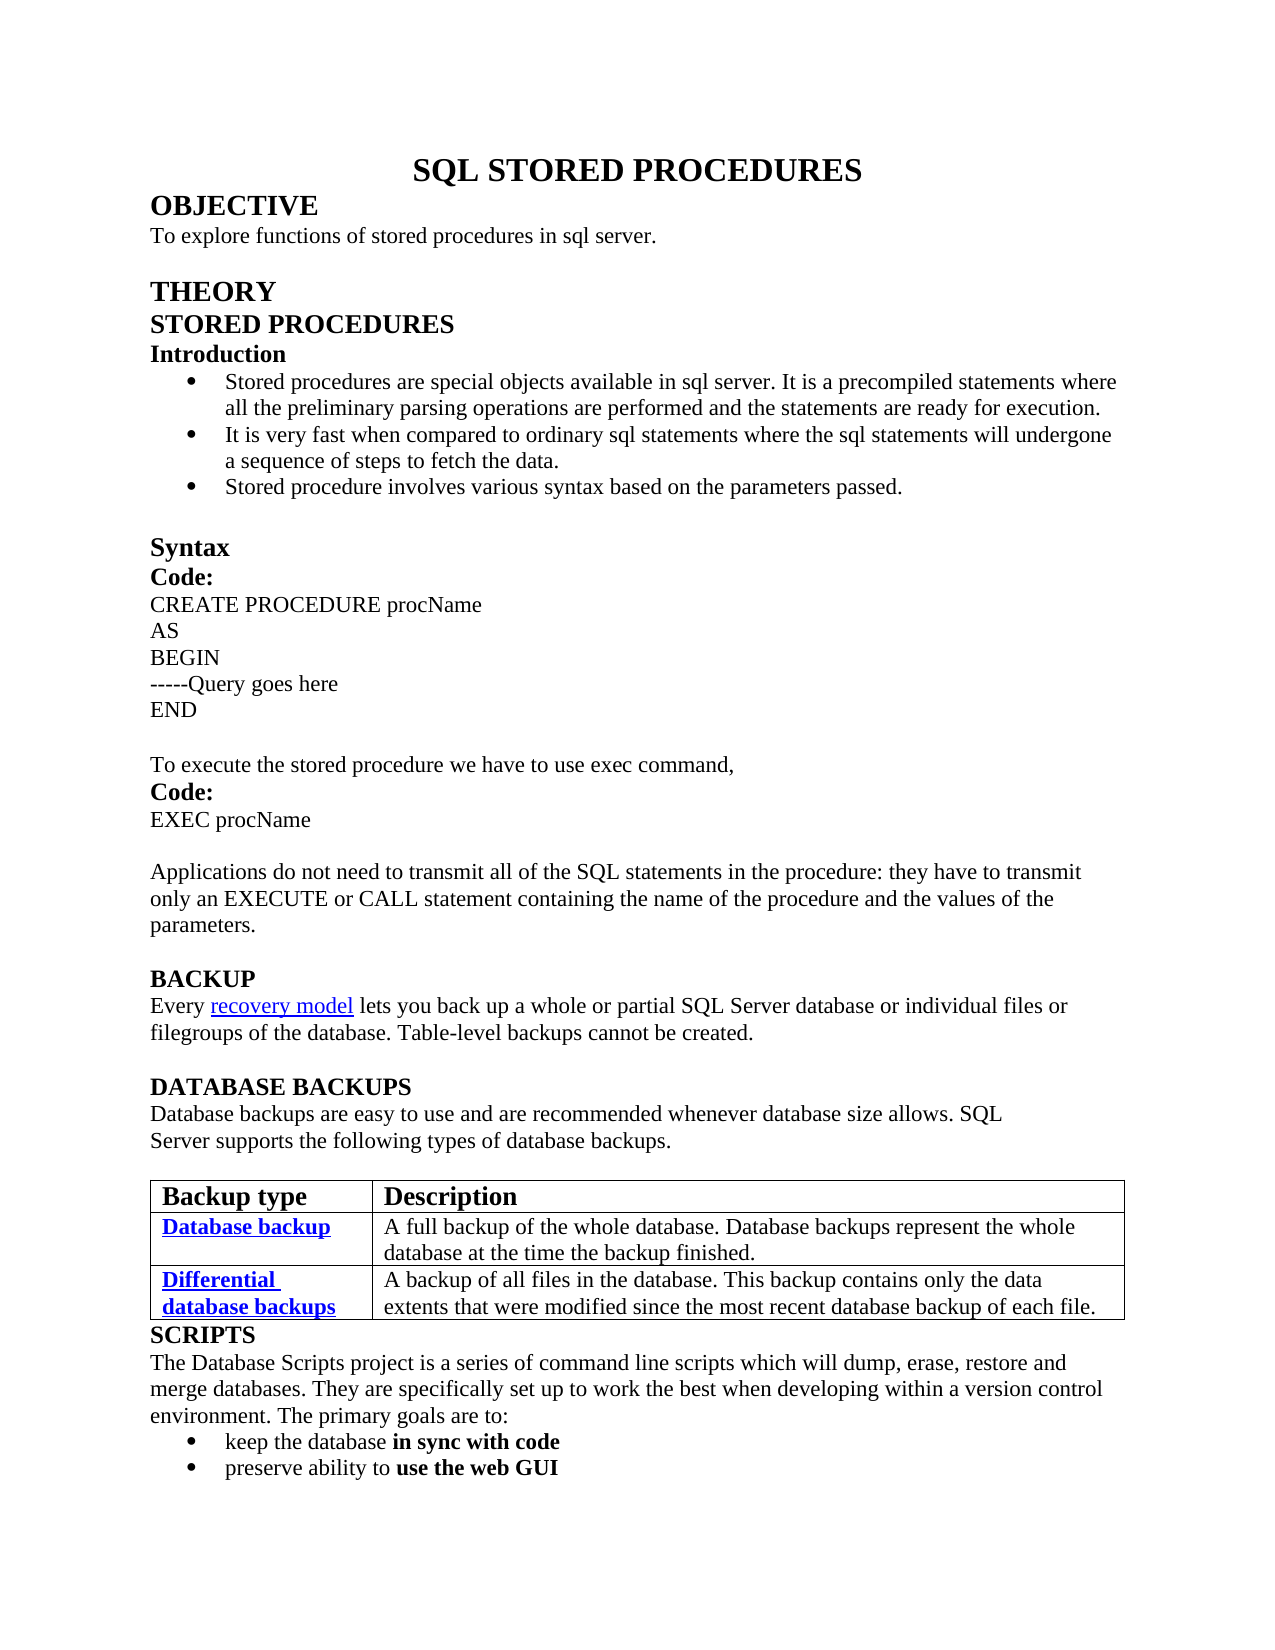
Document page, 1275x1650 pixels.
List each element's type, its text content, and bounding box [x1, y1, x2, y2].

text The Database Scripts project is a series of command line scripts which will dump, erase, restore and merge databases. They are specifically set up to work the best when developing within a version control environment. The primary goals are to: [150, 1349, 1125, 1428]
text Introduction [150, 339, 1125, 368]
list preserve ability to use the web GUI [187, 1454, 1125, 1481]
list It is very fast when compared to ordinary sql statements where the sql statements will undergone a sequence of steps to fetch the data. [187, 421, 1125, 473]
list Stored procedure involves various syntax based on the parameters passed. [187, 473, 1125, 500]
list keep the database in sync with code [187, 1428, 1125, 1454]
table_header Description [373, 1181, 1124, 1212]
text Every recovery model lets you back up a whole or partial SQL Server database or individual files or filegroups of the database. Table-level backups cannot be created. [150, 993, 1125, 1045]
text SCRIPTS [150, 1320, 1125, 1349]
list Stored procedures are special objects available in sql server. It is a precompiled statements where all the preliminary parsing operations are performed and the statements are ready for execution. [187, 368, 1125, 421]
text OBJECTIVE [150, 188, 1125, 222]
table_cell A backup of all files in the database. This backup contains only the data extents that were modified since the most recent database backup of each file. [373, 1266, 1124, 1319]
text To execute the stored procedure we have to use exec command, [150, 751, 1125, 777]
table_cell A full backup of the whole database. Database backups represent the whole database at the time the backup finished. [373, 1213, 1124, 1265]
text Database backups are easy to use and are recommended whenever database size allows. SQL Server supports the following types of database backups. [150, 1100, 1125, 1153]
table_cell Database backup [151, 1213, 372, 1265]
text STORED PROCEDURES [150, 308, 1125, 339]
text DATABASE BACKUPS [150, 1072, 1125, 1100]
text EXEC procName [150, 806, 1125, 832]
table_header Backup type [151, 1181, 372, 1212]
text BEGIN [150, 643, 1125, 670]
text Applications do not need to transmit all of the SQL statements in the procedure: they have to transmit only an EXECUTE or CALL statement containing the name of the procedure and the values of the parameters. [150, 858, 1125, 937]
table_cell Differential database backups [151, 1266, 372, 1319]
text Syntax [150, 531, 1125, 562]
text SQL STORED PROCEDURES [150, 150, 1125, 188]
text AS [150, 617, 1125, 643]
text Code: [150, 562, 1125, 591]
text Code: [150, 777, 1125, 806]
text BACKUP [150, 964, 1125, 993]
text CREATE PROCEDURE procName [150, 591, 1125, 617]
text To explore functions of stored procedures in sql server. [150, 222, 1125, 248]
text -----Query goes here [150, 670, 1125, 696]
text END [150, 696, 1125, 751]
text THEORY [150, 274, 1125, 308]
